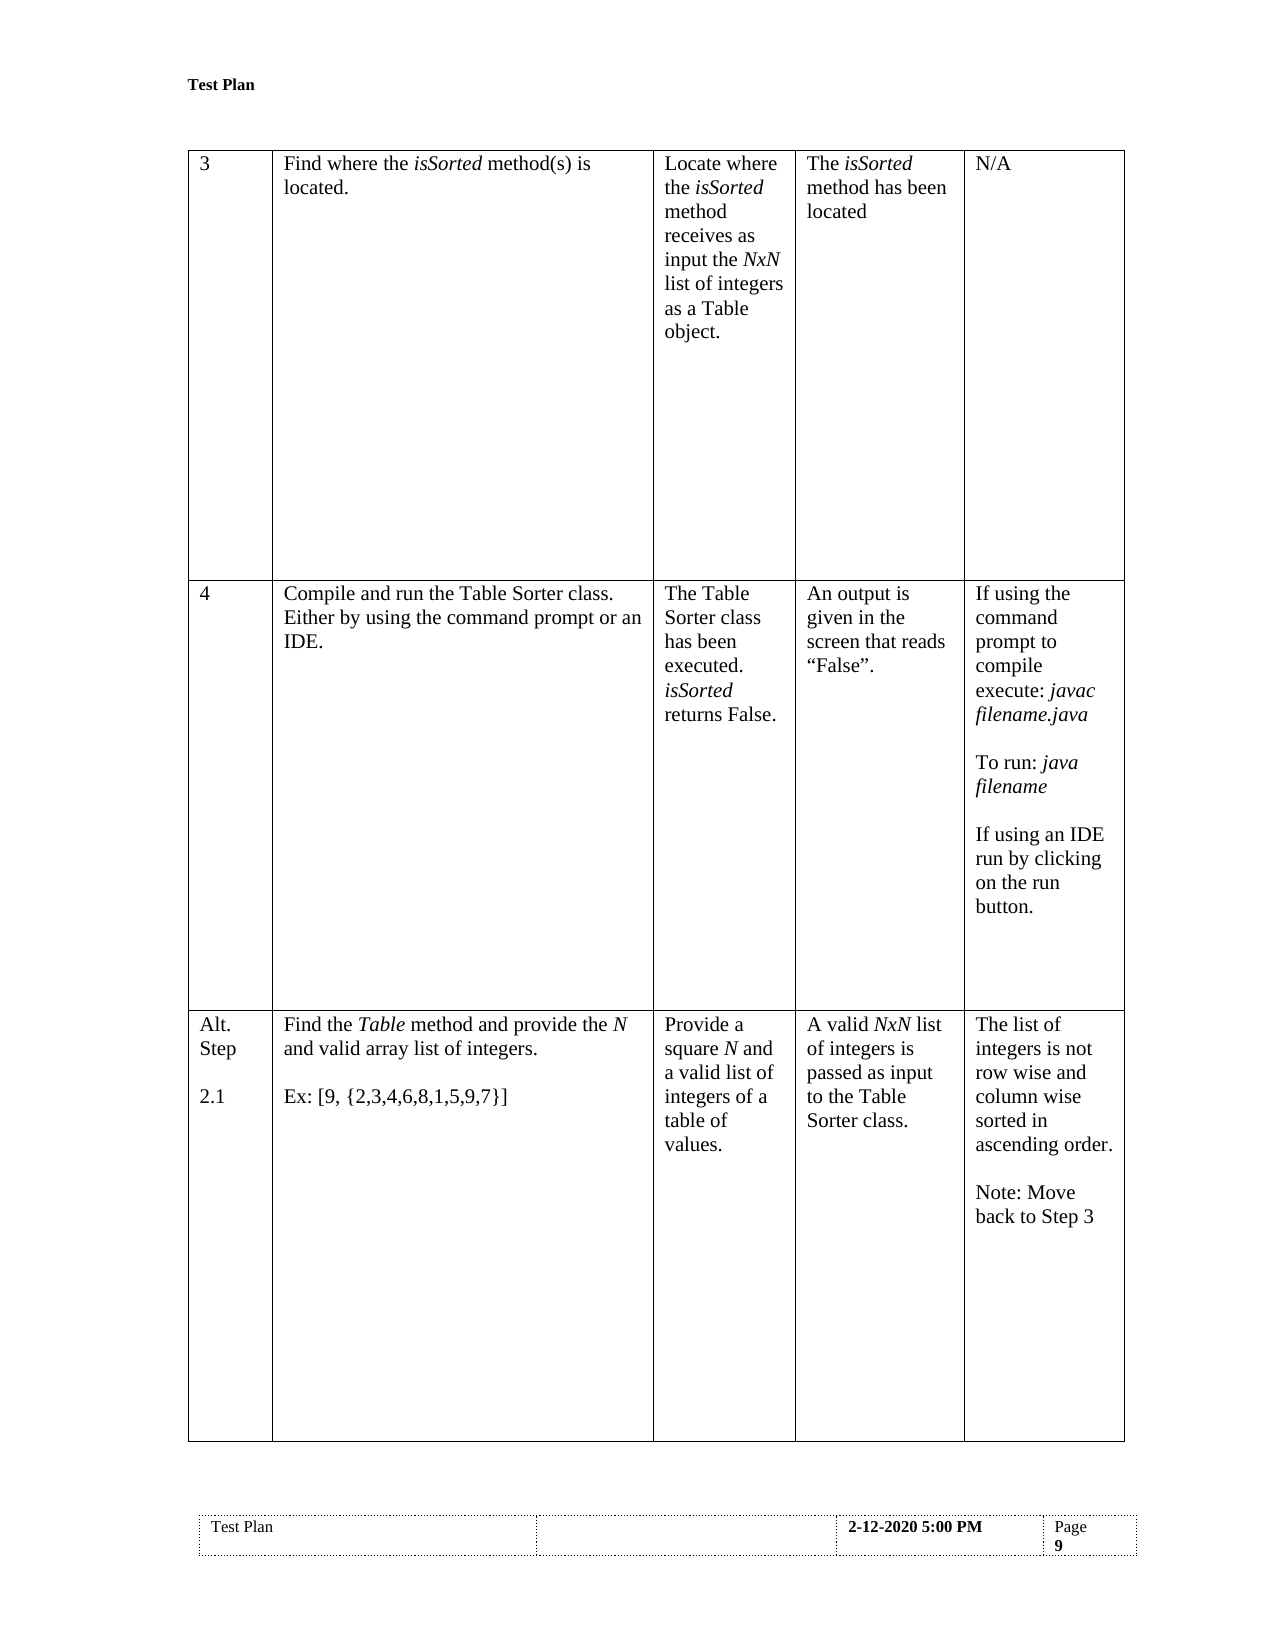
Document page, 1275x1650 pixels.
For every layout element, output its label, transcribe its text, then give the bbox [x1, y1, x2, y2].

table_cell The Table Sorter class has been executed. isSorted returns False. [654, 581, 795, 1010]
table_cell Compile and run the Table Sorter class. Either by using the command prompt or an IDE. [273, 581, 653, 1010]
table_cell If using the command prompt to compile execute: javac filename.java To run: java filename If using an IDE run by clicking on the run button. [965, 581, 1124, 1010]
table_cell An output is given in the screen that reads “False”. [796, 581, 964, 1010]
table_cell N/A [965, 151, 1124, 580]
table_cell Alt. Step 2.1 [189, 1011, 272, 1441]
table_cell Provide a square N and a valid list of integers of a table of values. [654, 1011, 795, 1441]
table_cell A valid NxN list of integers is passed as input to the Table Sorter class. [796, 1011, 964, 1441]
table_cell Find where the isSorted method(s) is located. [273, 151, 653, 580]
table_cell The list of integers is not row wise and column wise sorted in ascending order. Note: Move back to Step 3 [965, 1011, 1124, 1441]
table_cell 3 [189, 151, 272, 580]
table_cell Locate where the isSorted method receives as input the NxN list of integers as a Table object. [654, 151, 795, 580]
table_cell Find the Table method and provide the N and valid array list of integers. Ex: [9, {2,3,4,6,8,1,5,9,7}] [273, 1011, 653, 1441]
table_cell 4 [189, 581, 272, 1010]
table_cell The isSorted method has been located [796, 151, 964, 580]
